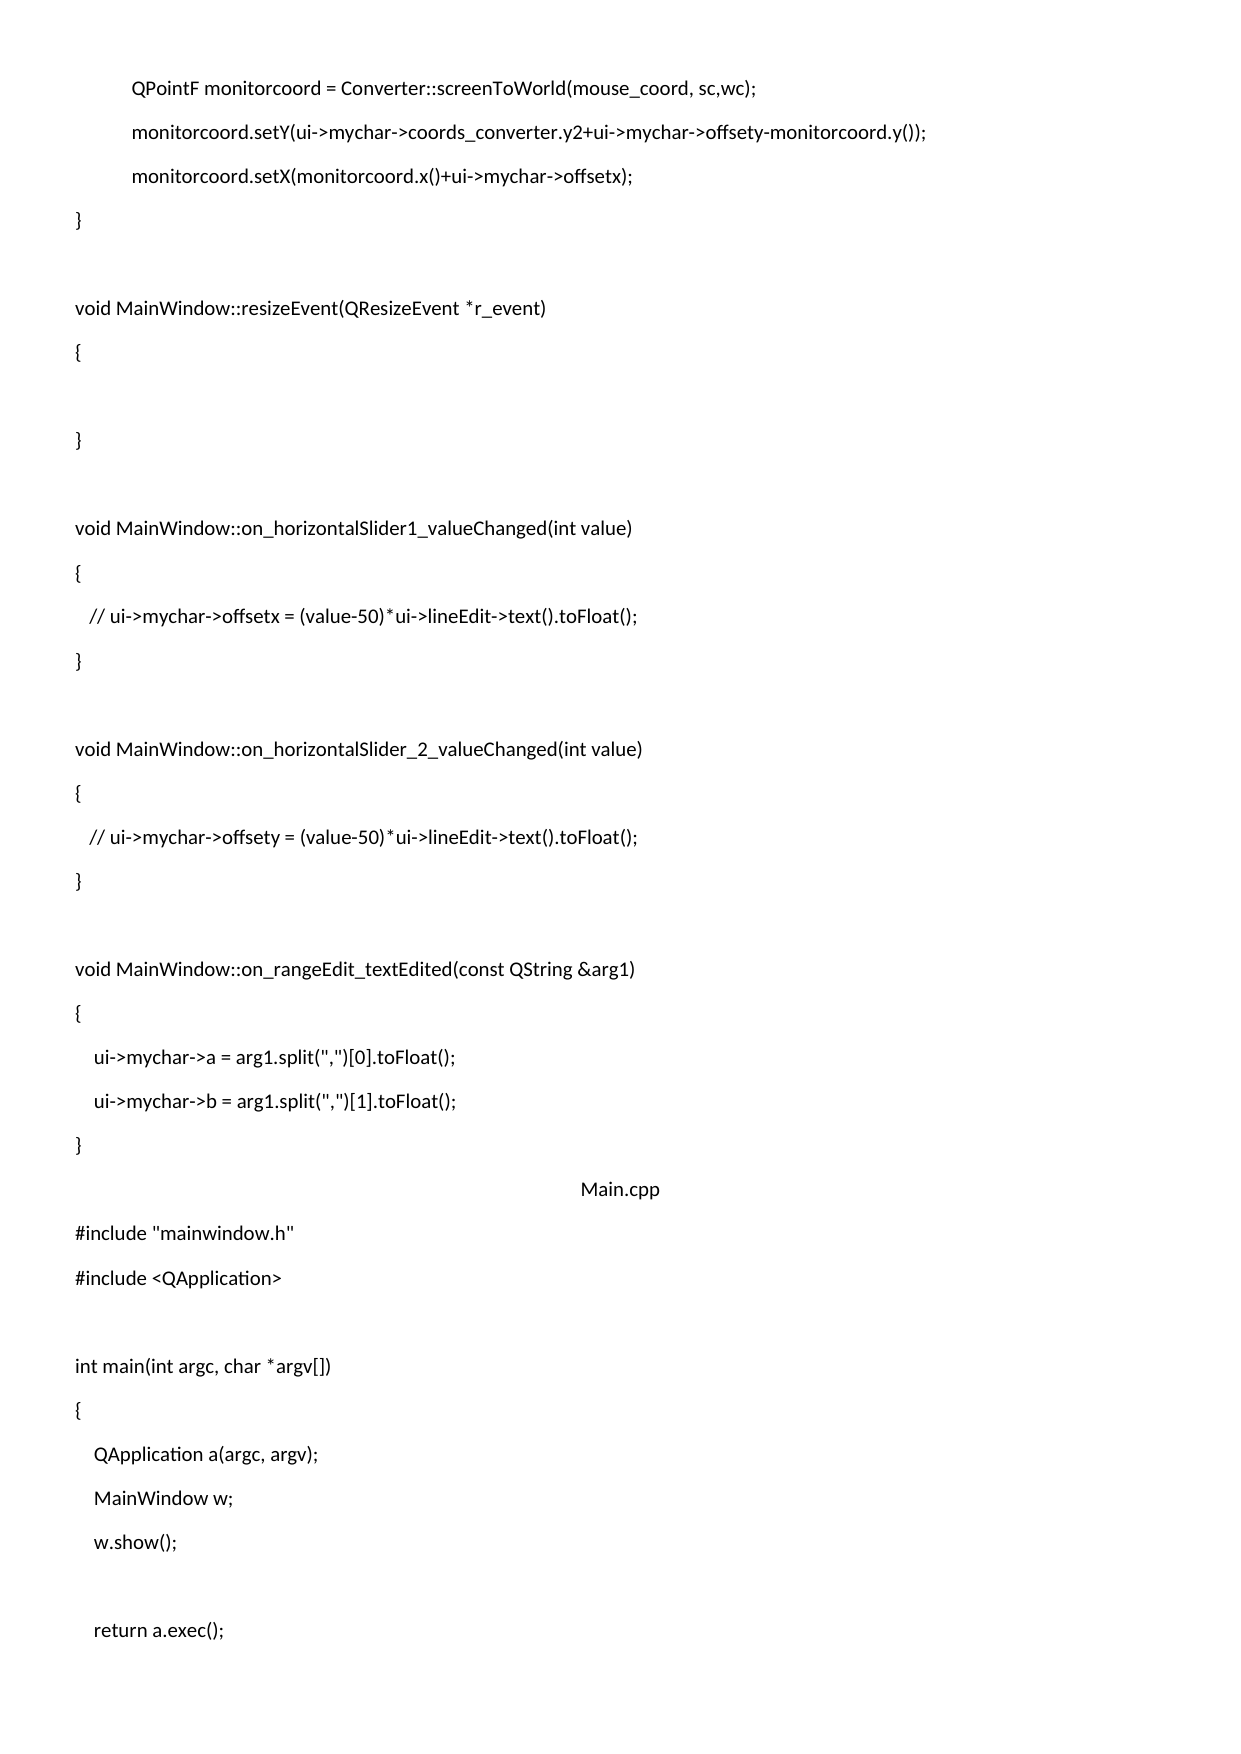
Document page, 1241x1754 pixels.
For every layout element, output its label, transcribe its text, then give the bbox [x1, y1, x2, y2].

list { [75, 780, 1165, 805]
list { [75, 1000, 1165, 1026]
list { [75, 1397, 1165, 1422]
list } [75, 207, 1165, 233]
list { [75, 560, 1165, 585]
list return a.exec(); [75, 1617, 1165, 1643]
list void MainWindow::on_rangeEdit_textEdited(const QString &arg1) [75, 956, 1165, 982]
list #include "mainwindow.h" [75, 1221, 1165, 1246]
list w.show(); [75, 1529, 1165, 1554]
list } [75, 1132, 1165, 1158]
list ui->mychar->b = arg1.split(",")[1].toFloat(); [75, 1088, 1165, 1114]
list MainWindow w; [75, 1485, 1165, 1510]
list } [75, 868, 1165, 893]
list } [75, 648, 1165, 673]
list // ui->mychar->offsety = (value-50)*ui->lineEdit->text().toFloat(); [75, 824, 1165, 849]
list QPointF monitorcoord = Converter::screenToWorld(mouse_coord, sc,wc); [75, 75, 1165, 100]
list monitorcoord.setY(ui->mychar->coords_converter.y2+ui->mychar->offsety-monitorcoord.y()); [75, 119, 1165, 144]
list void MainWindow::on_horizontalSlider_2_valueChanged(int value) [75, 736, 1165, 761]
list Main.cpp [75, 1177, 1165, 1202]
list int main(int argc, char *argv[]) [75, 1353, 1165, 1378]
list #include <QApplication> [75, 1265, 1165, 1290]
list void MainWindow::resizeEvent(QResizeEvent *r_event) [75, 295, 1165, 321]
list // ui->mychar->offsetx = (value-50)*ui->lineEdit->text().toFloat(); [75, 604, 1165, 629]
list monitorcoord.setX(monitorcoord.x()+ui->mychar->offsetx); [75, 163, 1165, 188]
list void MainWindow::on_horizontalSlider1_valueChanged(int value) [75, 516, 1165, 541]
list QApplication a(argc, argv); [75, 1441, 1165, 1466]
list } [75, 427, 1165, 453]
list { [75, 339, 1165, 365]
list ui->mychar->a = arg1.split(",")[0].toFloat(); [75, 1044, 1165, 1070]
